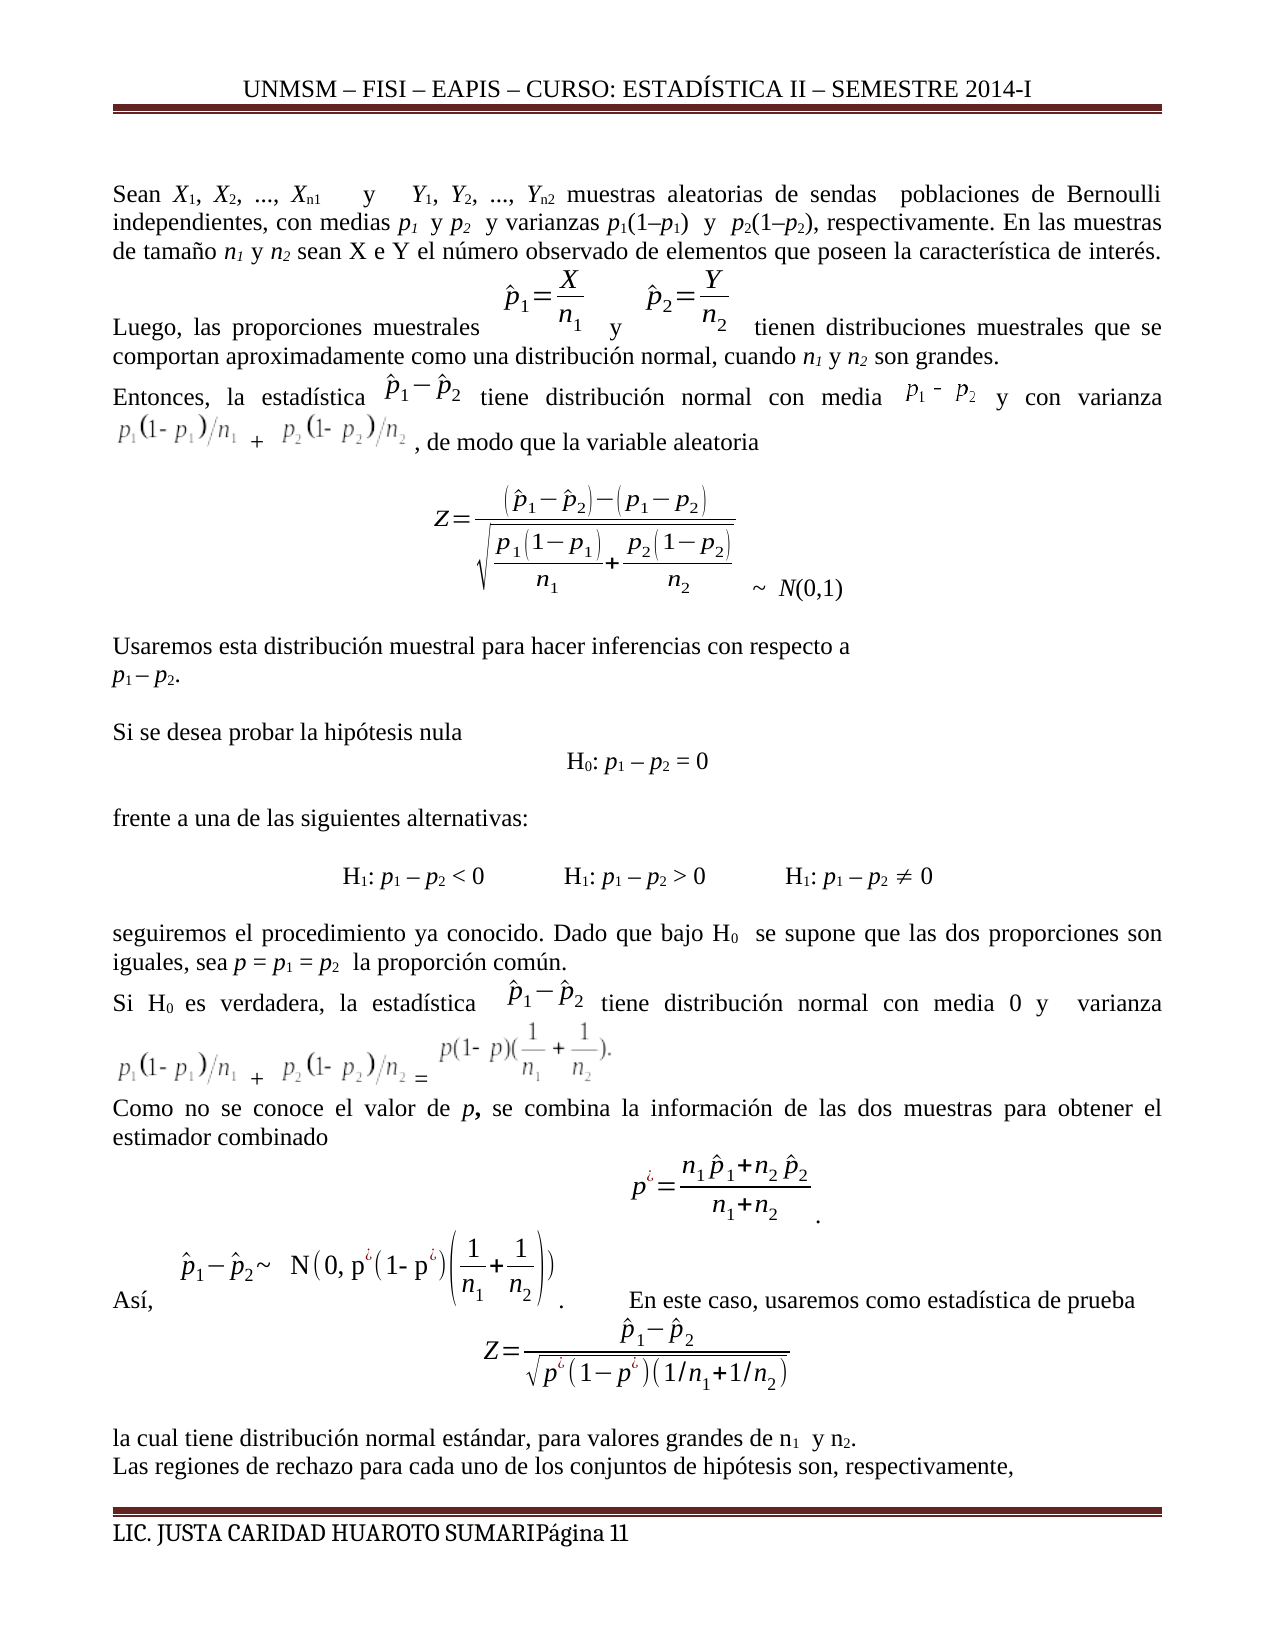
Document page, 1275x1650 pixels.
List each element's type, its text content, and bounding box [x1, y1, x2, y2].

text Usaremos esta distribución muestral para hacer inferencias con respecto a [112, 631, 1162, 659]
text . [112, 1150, 1162, 1229]
text Como no se conoce el valor de p, se combina la información de las dos muestras para obtener el estimador combinado [112, 1093, 1162, 1150]
text H1: p1 – p2 < 0 H1: p1 – p2 > 0 H1: p1 – p2 0 [112, 861, 1162, 889]
text seguiremos el procedimiento ya conocido. Dado que bajo H0 se supone que las dos proporciones son iguales, sea p = p1 = p2 la proporción común. [112, 918, 1162, 976]
text Sean X1, X2, ..., Xn1 y Y1, Y2, ..., Yn2 muestras aleatorias de sendas poblaciones de Bernoulli independientes, con medias p1 y p2 y varianzas p1(1–p1) y p2(1–p2), respectivamente. En las muestras de tamaño n1 y n2 sean X e Y el número observado de elementos que poseen la característica de interés. Luego, las proporciones muestrales y tienen distribuciones muestrales que se comportan aproximadamente como una distribución normal, cuando n1 y n2 son grandes. [112, 179, 1162, 369]
text Así, . En este caso, usaremos como estadística de prueba [112, 1229, 1162, 1314]
text p1 – p2. [112, 659, 1162, 688]
text la cual tiene distribución normal estándar, para valores grandes de n1 y n2. [112, 1423, 1162, 1451]
text Si se desea probar la hipótesis nula [112, 717, 1162, 746]
text frente a una de las siguientes alternativas: [112, 803, 1162, 832]
text Las regiones de rechazo para cada uno de los conjuntos de hipótesis son, respectivamente, [112, 1451, 1162, 1480]
text Si H0 es verdadera, la estadística tiene distribución normal con media 0 y varianza + = [112, 976, 1162, 1093]
text ~ N(0,1) [112, 484, 1162, 602]
text H0: p1 – p2 = 0 [112, 746, 1162, 774]
text Entonces, la estadística tiene distribución normal con media y con varianza + , de modo que la variable aleatoria [112, 369, 1162, 455]
